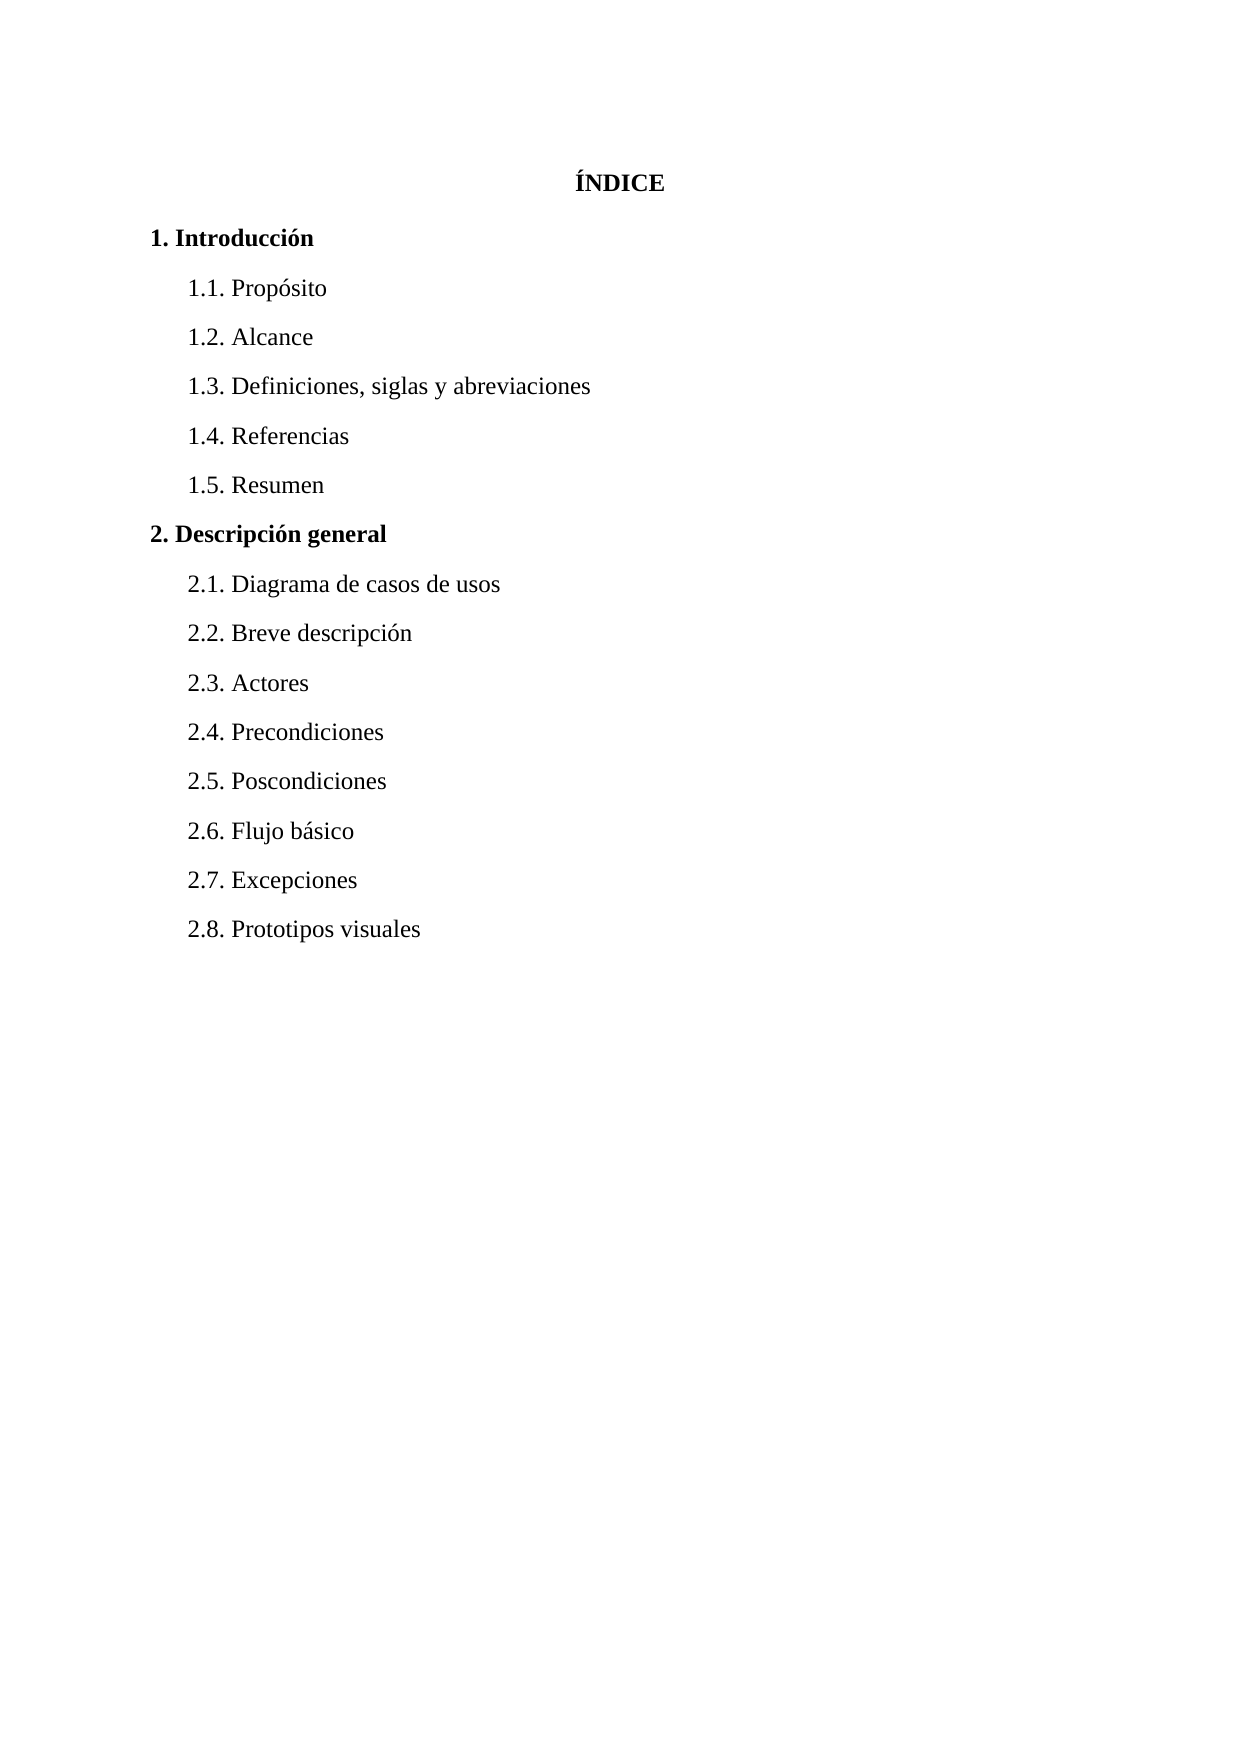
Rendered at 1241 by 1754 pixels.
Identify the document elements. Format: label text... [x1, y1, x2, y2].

text ÍNDICE [150, 168, 1090, 196]
